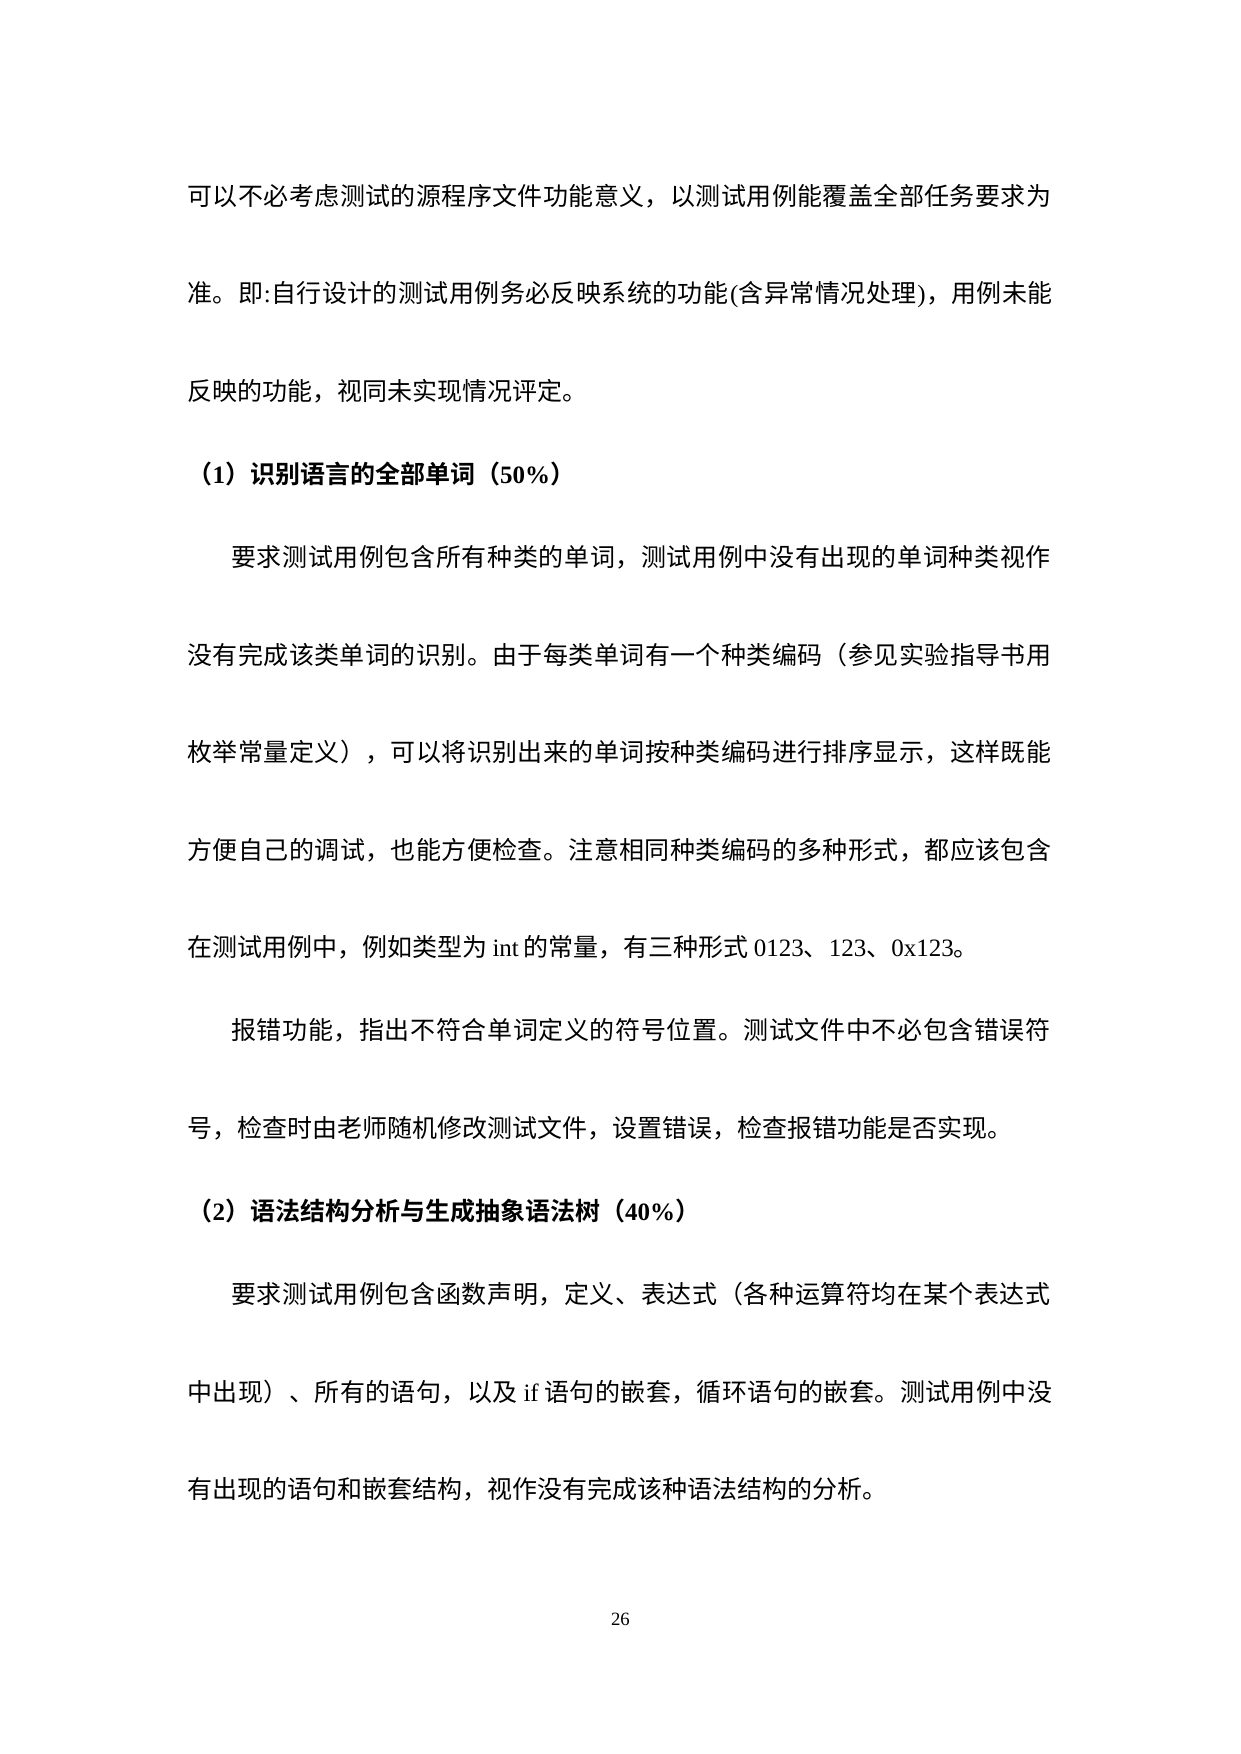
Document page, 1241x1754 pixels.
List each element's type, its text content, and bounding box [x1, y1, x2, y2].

text 报错功能，指出不符合单词定义的符号位置。测试文件中不必包含错误符号，检查时由老师随机修改测试文件，设置错误，检查报错功能是否实现。 [187, 996, 1053, 1159]
text 要求测试用例包含所有种类的单词，测试用例中没有出现的单词种类视作没有完成该类单词的识别。由于每类单词有一个种类编码（参见实验指导书用枚举常量定义），可以将识别出来的单词按种类编码进行排序显示，这样既能方便自己的调试，也能方便检查。注意相同种类编码的多种形式，都应该包含在测试用例中，例如类型为int的常量，有三种形式0123、123、0x123。 [187, 523, 1053, 978]
text 要求测试用例包含函数声明，定义、表达式（各种运算符均在某个表达式中出现）、所有的语句，以及if语句的嵌套，循环语句的嵌套。测试用例中没有出现的语句和嵌套结构，视作没有完成该种语法结构的分析。 [187, 1260, 1053, 1520]
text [187, 162, 1053, 422]
text （2）语法结构分析与生成抽象语法树（40%） [187, 1177, 1053, 1242]
text （1）识别语言的全部单词（50%） [187, 440, 1053, 505]
